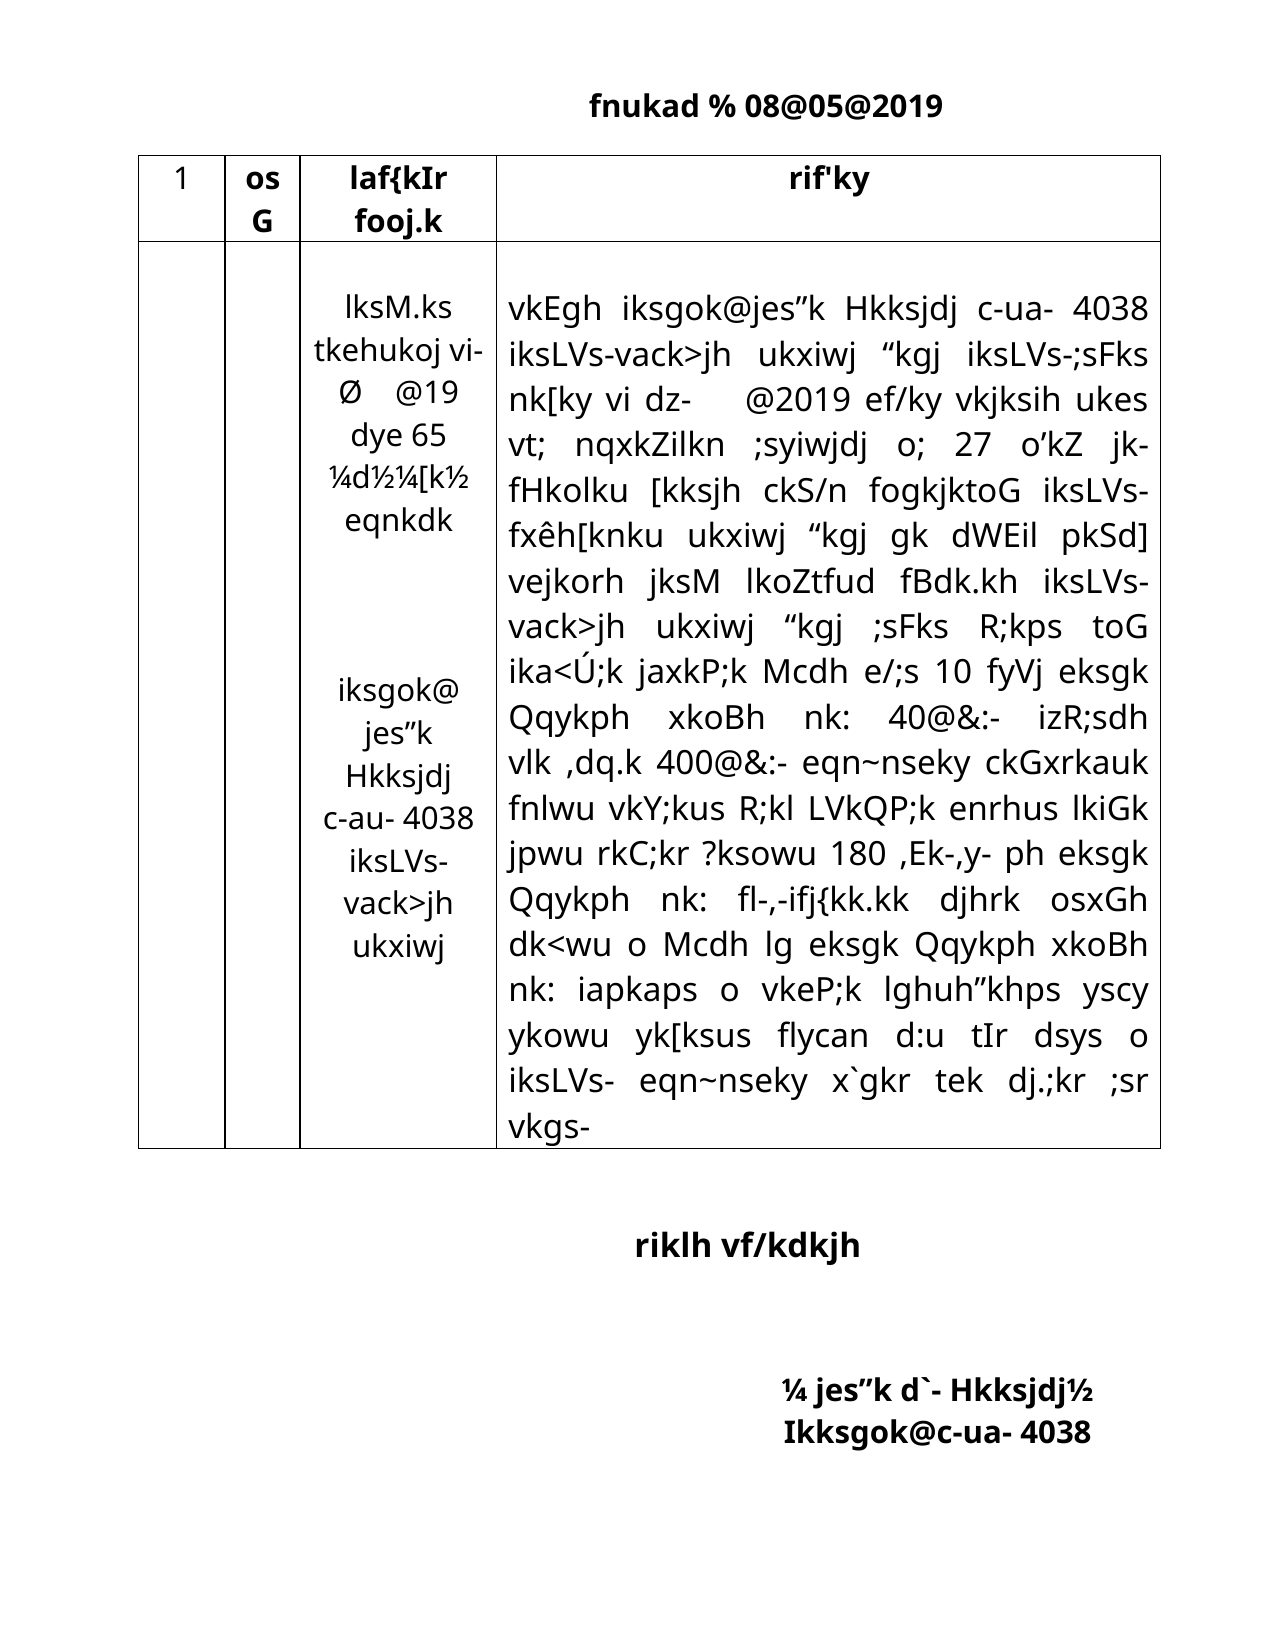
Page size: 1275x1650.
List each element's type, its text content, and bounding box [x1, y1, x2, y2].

table_cell lksM.ks tkehukoj vi-Ø @19 dye 65 ¼d½¼[k½ eqnkdk iksgok@ jes”k Hkksjdj c-au- 4038 iksLVs-vack>jh ukxiwj [301, 242, 496, 1148]
table_cell [226, 242, 299, 1148]
text ¼ jes”k d`- Hkksjdj½ [750, 1368, 1125, 1411]
table_header osG [226, 156, 299, 241]
table_cell [139, 242, 224, 1148]
text fnukad % 08@05@2019 [150, 84, 1125, 155]
table_cell vkEgh iksgok@jes”k Hkksjdj c-ua- 4038 iksLVs-vack>jh ukxiwj “kgj iksLVs-;sFks nk[ky vi dz- @2019 ef/ky vkjksih ukes vt; nqxkZilkn ;syiwjdj o; 27 o’kZ jk-fHkolku [kksjh ckS/n fogkjktoG iksLVs-fxêh[knku ukxiwj “kgj gk dWEil pkSd] vejkorh jksM lkoZtfud fBdk.kh iksLVs- vack>jh ukxiwj “kgj ;sFks R;kps toG ika<Ú;k jaxkP;k Mcdh e/;s 10 fyVj eksgk Qqykph xkoBh nk: 40@&:- izR;sdh vlk ,dq.k 400@&:- eqn~nseky ckGxrkauk fnlwu vkY;kus R;kl LVkQP;k enrhus lkiGk jpwu rkC;kr ?ksowu 180 ,Ek-,y- ph eksgk Qqykph nk: fl-,-ifj{kk.kk djhrk osxGh dk<wu o Mcdh lg eksgk Qqykph xkoBh nk: iapkaps o vkeP;k lghuh”khps yscy ykowu yk[ksus flycan d:u tIr dsys o iksLVs- eqn~nseky x`gkr tek dj.;kr ;sr vkgs- [497, 242, 1160, 1148]
table_header rif'ky [497, 156, 1160, 241]
text Ikksgok@c-ua- 4038 [750, 1411, 1125, 1453]
table_header 1 [139, 156, 224, 241]
table_header laf{kIr fooj.k [301, 156, 496, 241]
text riklh vf/kdkjh [150, 1222, 1125, 1267]
